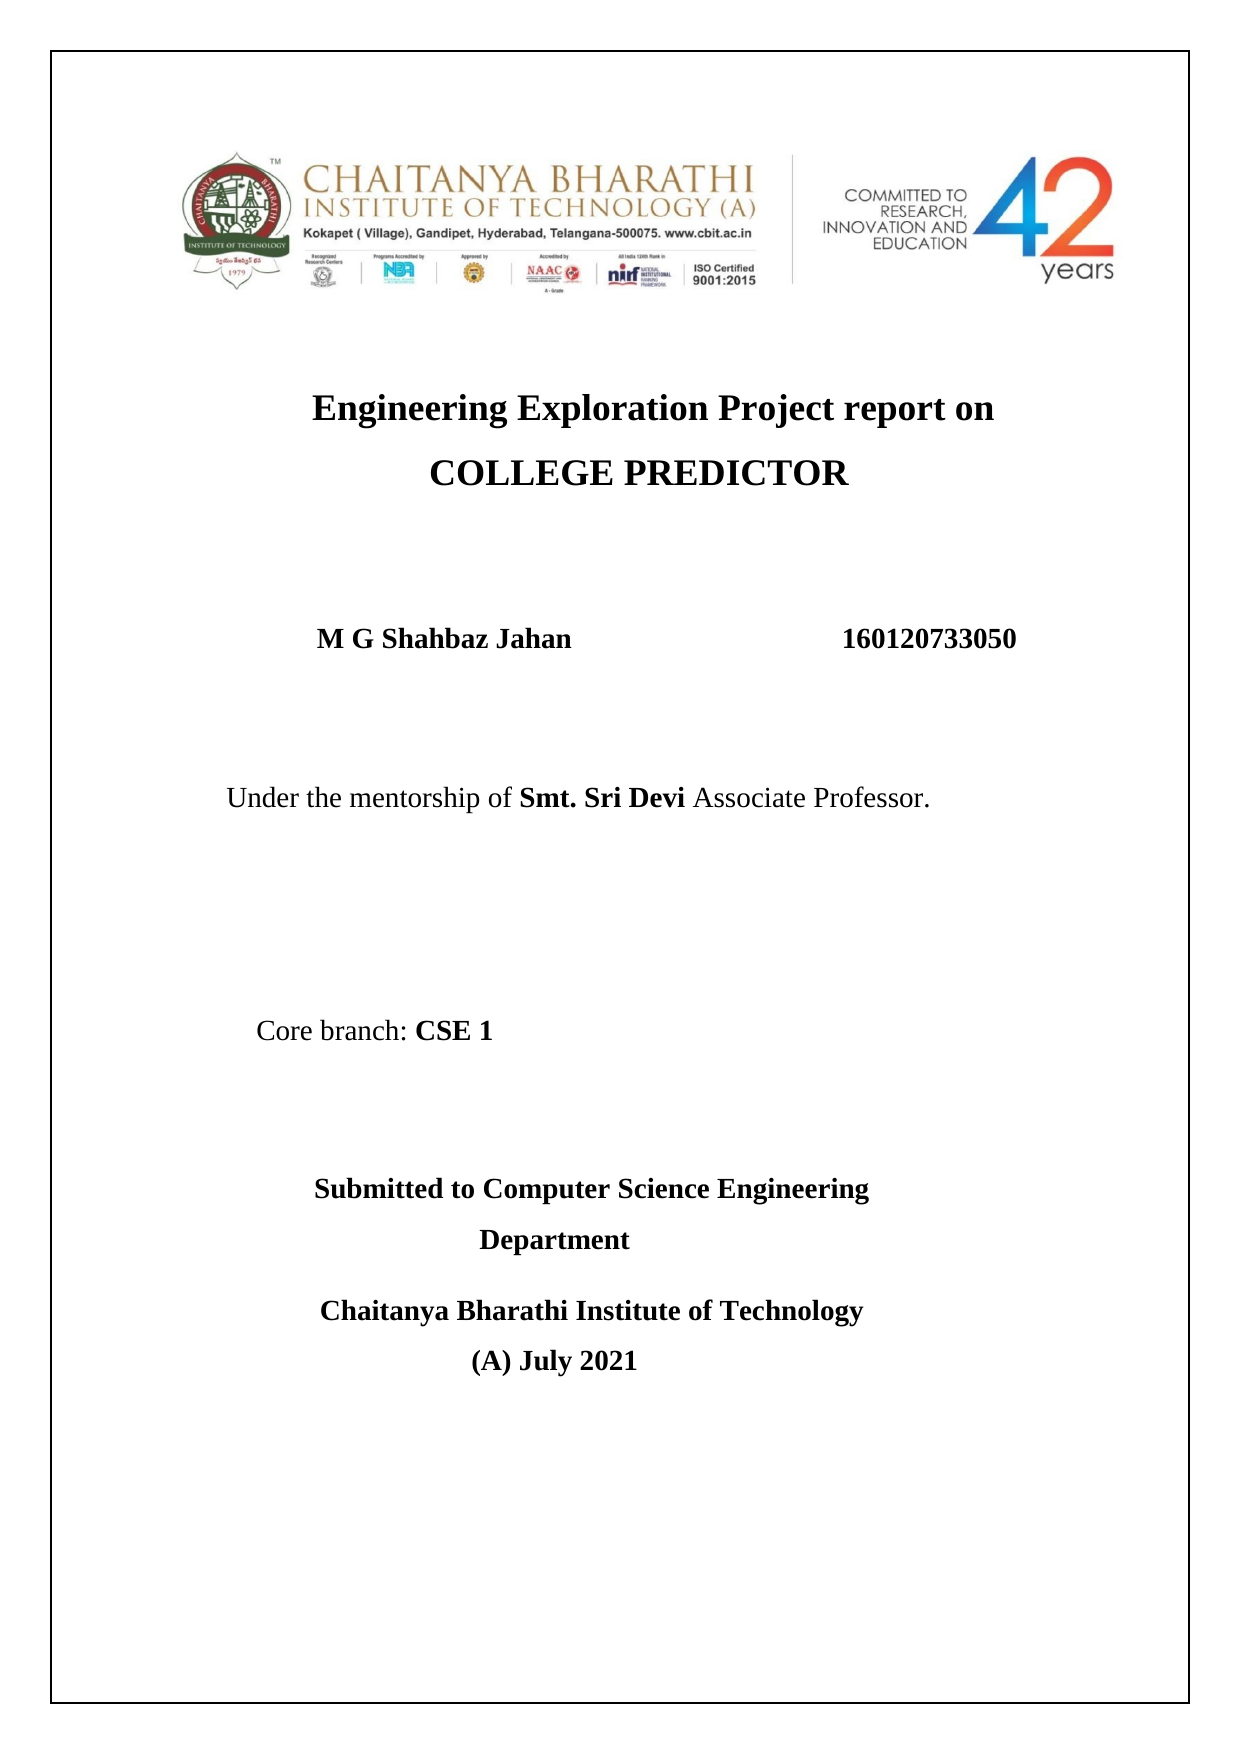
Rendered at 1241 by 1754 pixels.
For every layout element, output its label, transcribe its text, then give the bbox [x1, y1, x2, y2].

subtitle M G Shahbaz Jahan 160120733050 [317, 622, 1152, 655]
text Chaitanya Bharathi Institute of Technology (A) July 2021 [225, 1293, 884, 1377]
text Under the mentorship of Smt. Sri Devi Associate Professor. [226, 780, 1152, 813]
text Engineering Exploration Project report on COLLEGE PREDICTOR [312, 386, 1004, 494]
text Submitted to Computer Science Engineering Department [225, 1172, 884, 1255]
picture [177, 150, 1123, 295]
subtitle Core branch: CSE 1 [256, 1013, 1152, 1047]
